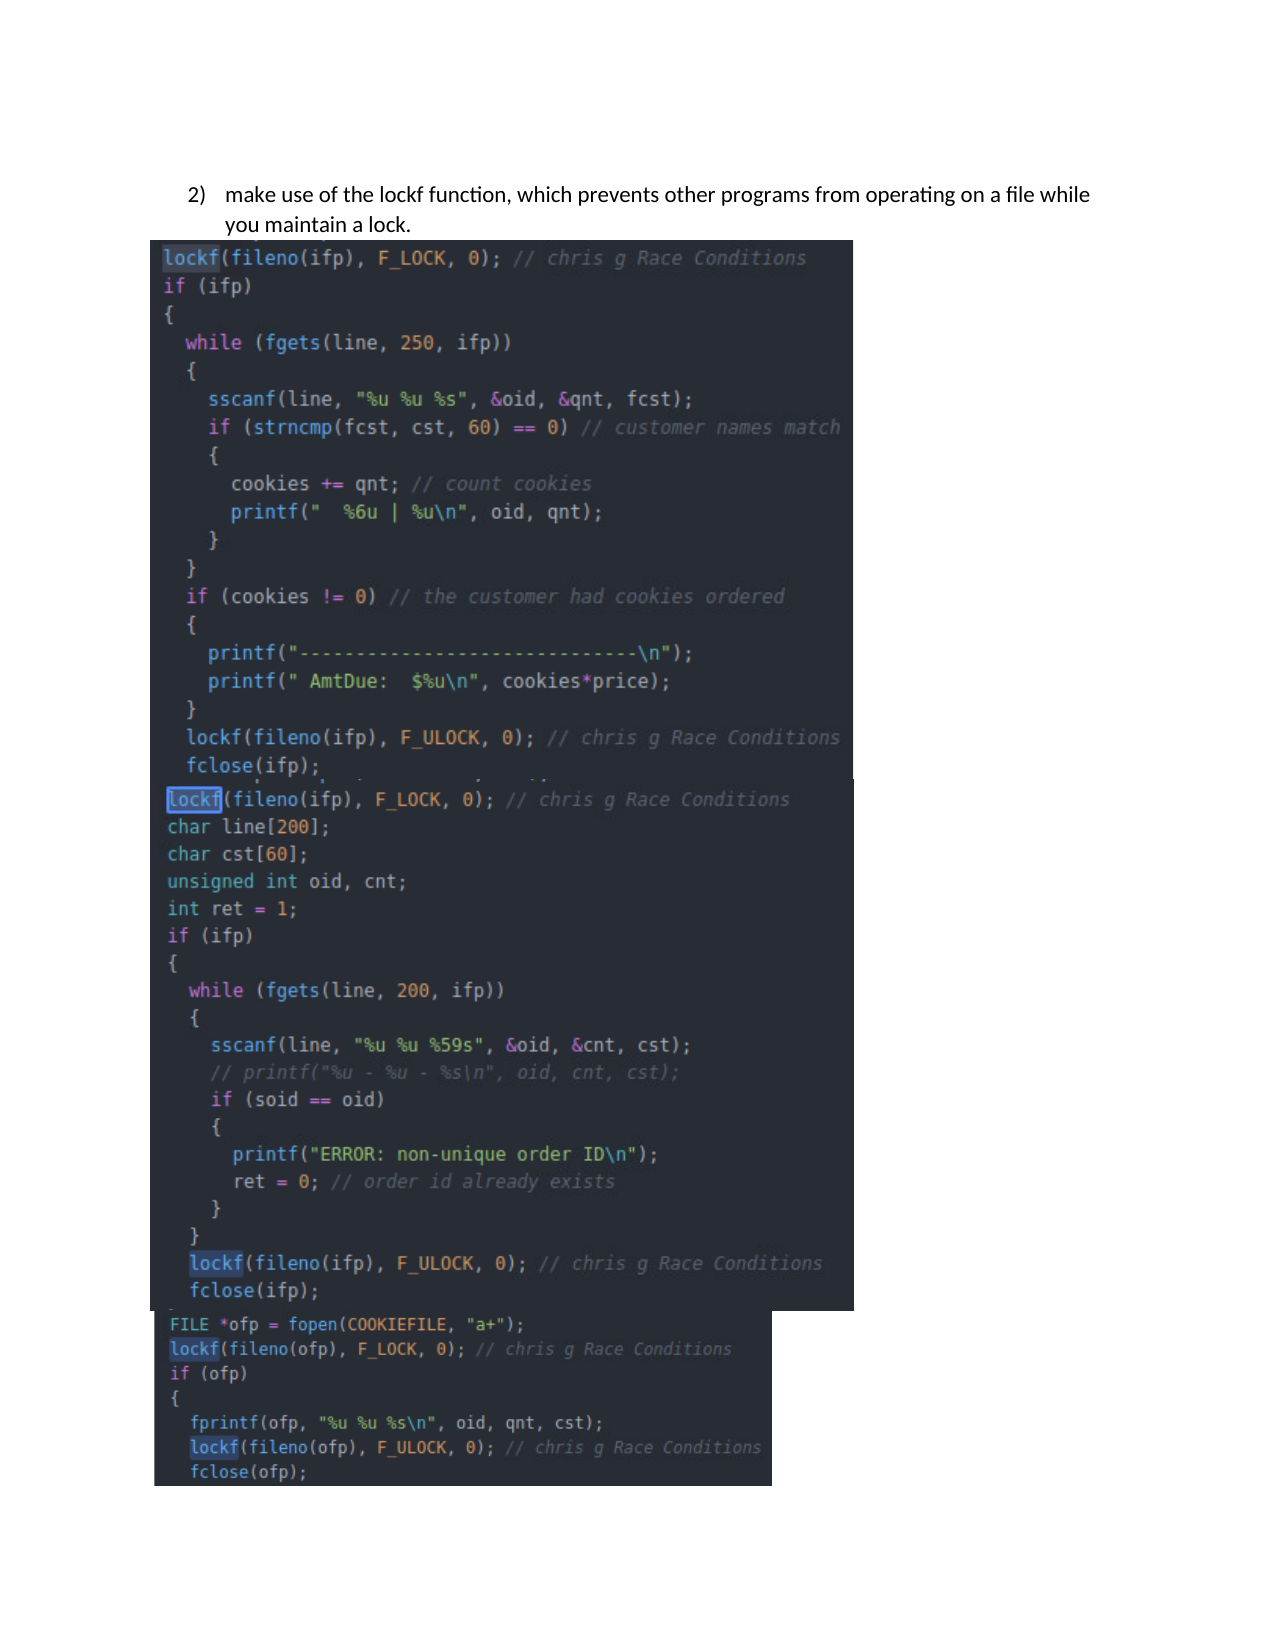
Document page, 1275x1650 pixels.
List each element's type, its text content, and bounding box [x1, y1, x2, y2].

list make use of the lockf function, which prevents other programs from operating on a file while you maintain a lock. [187, 180, 1125, 238]
picture [150, 240, 854, 1486]
